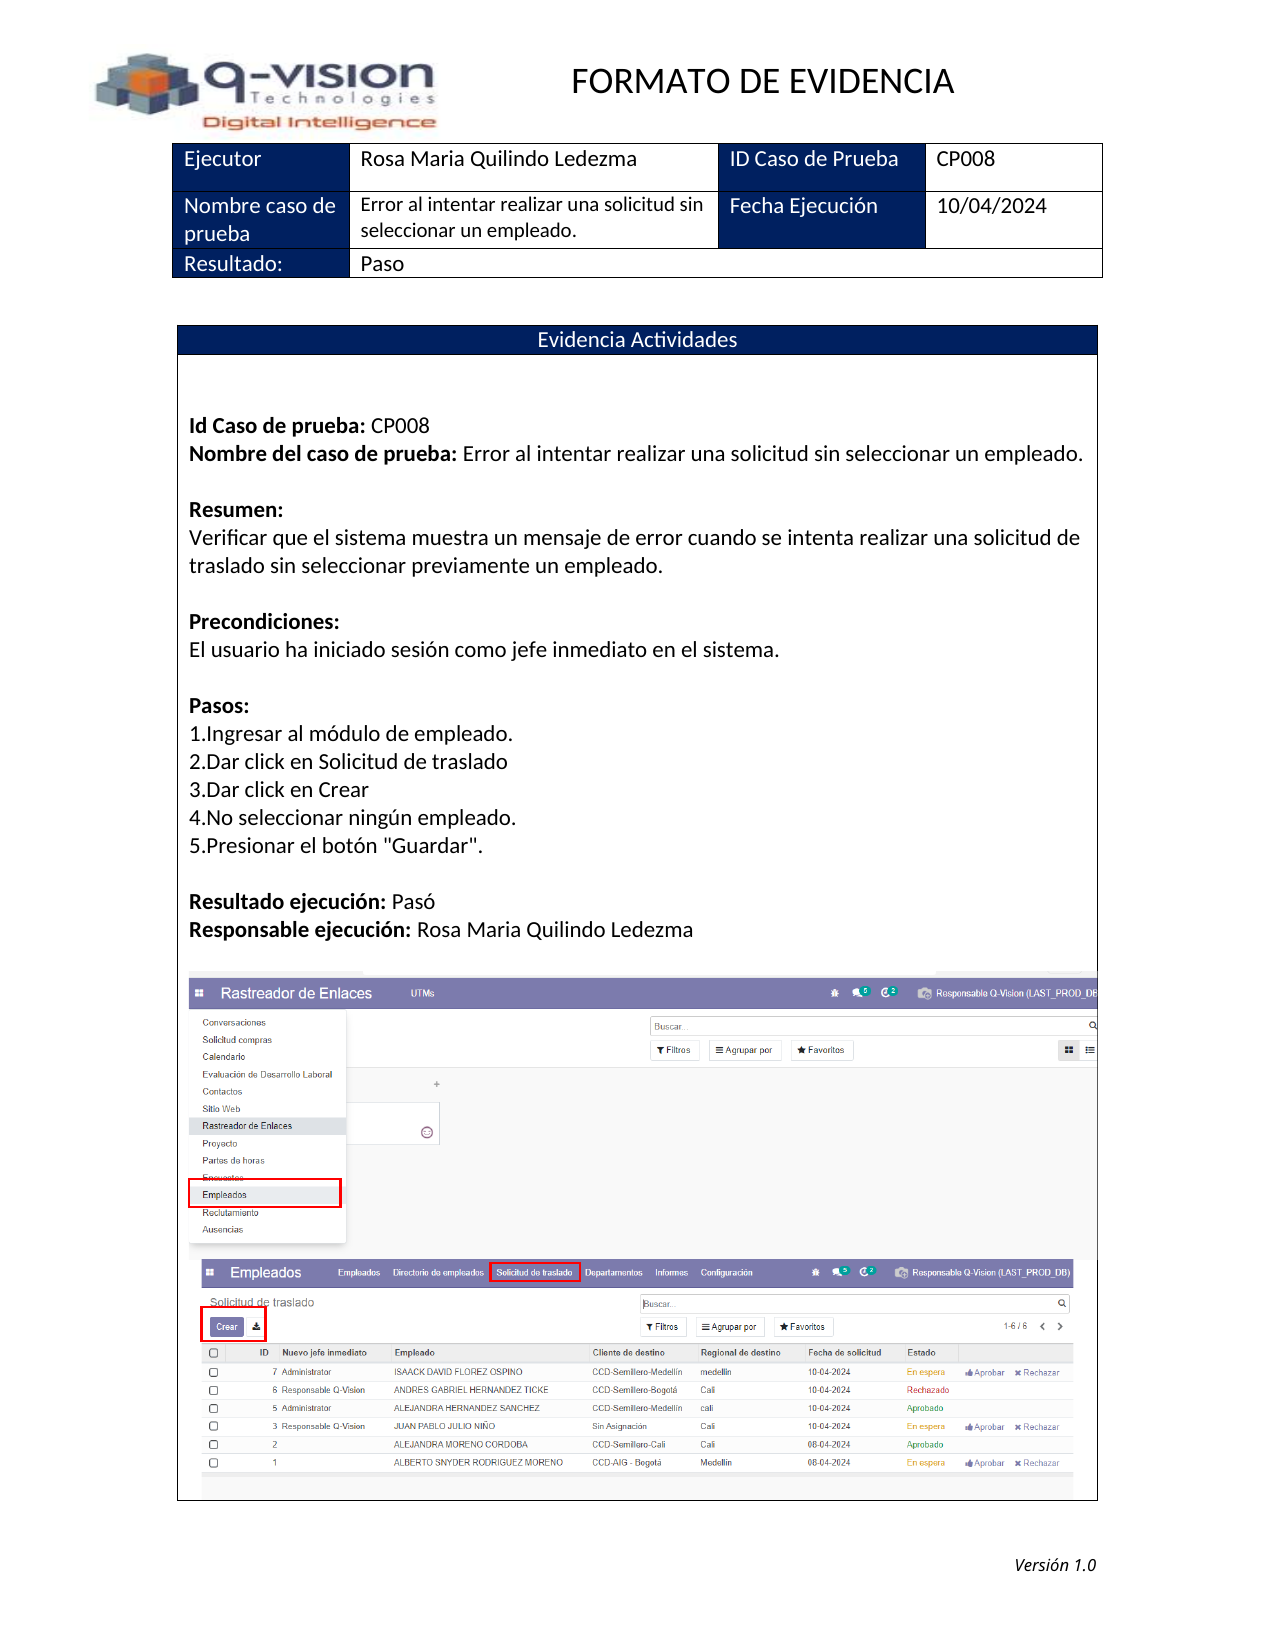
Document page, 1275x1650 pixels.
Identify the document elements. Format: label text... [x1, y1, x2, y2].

table_header Rosa Maria Quilindo Ledezma [350, 144, 718, 191]
table_header ID Caso de Prueba [719, 144, 925, 191]
table_header CP008 [926, 144, 1102, 191]
picture [88, 44, 442, 143]
table_cell Paso [350, 249, 1102, 277]
picture [190, 1180, 339, 1206]
table_header Ejecutor [173, 144, 349, 191]
picture [188, 971, 1098, 1500]
table_header Evidencia Actividades [178, 326, 1097, 354]
table_cell Fecha Ejecución [719, 192, 925, 248]
table_cell 10/04/2024 [926, 192, 1102, 248]
table_cell Nombre caso de prueba [173, 192, 349, 248]
table_cell Error al intentar realizar una solicitud sin seleccionar un empleado. [350, 192, 718, 248]
table_cell Resultado: [173, 249, 349, 277]
picture [203, 1308, 264, 1340]
